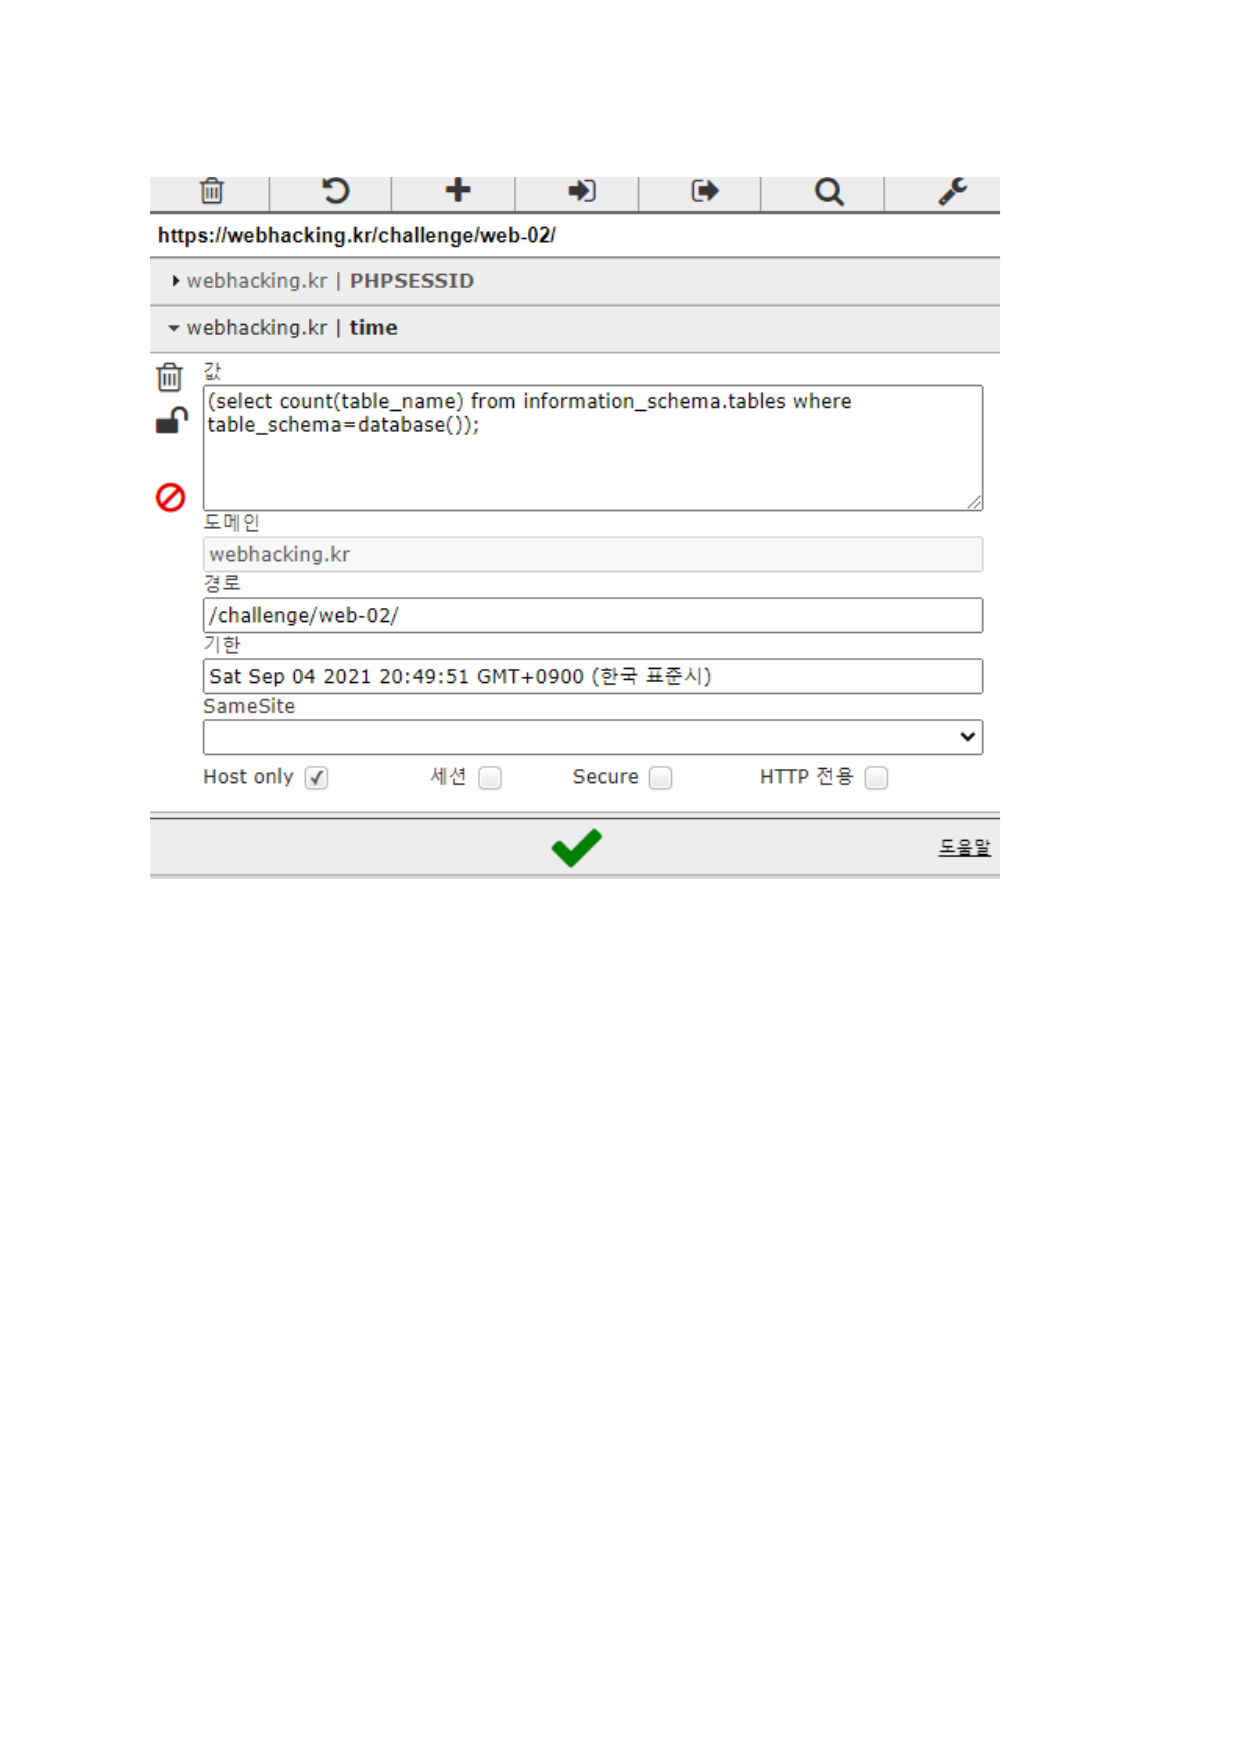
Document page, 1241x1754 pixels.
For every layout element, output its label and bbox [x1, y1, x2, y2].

picture [150, 177, 1001, 879]
